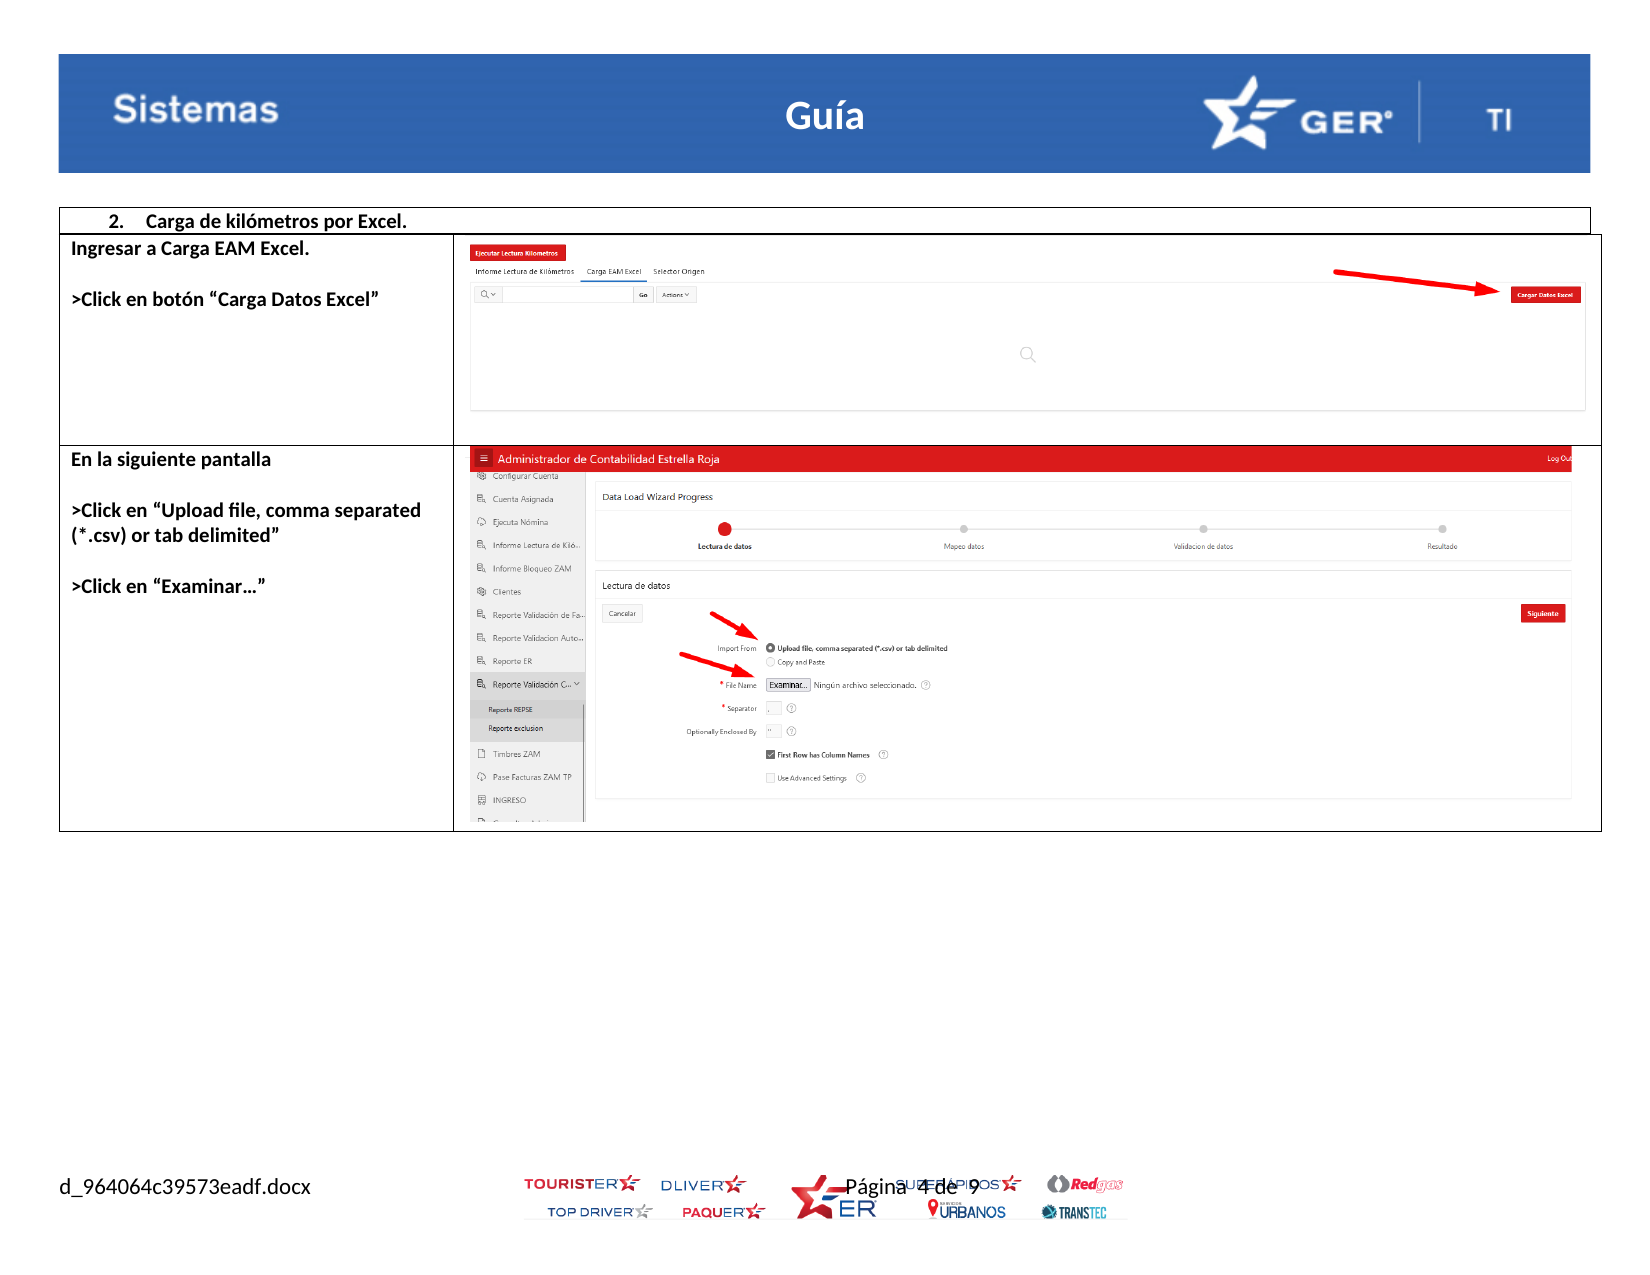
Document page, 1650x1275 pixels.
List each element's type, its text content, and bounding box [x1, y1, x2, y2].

picture [58, 54, 1591, 173]
picture [465, 235, 1588, 419]
table_cell En la siguiente pantalla >Click en “Upload file, comma separated (*.csv) or tab delimited” >Click en “Examinar…” [60, 446, 453, 831]
picture [523, 1175, 1128, 1220]
table_header [454, 235, 1601, 445]
table_cell [454, 446, 1601, 831]
table_cell Carga de kilómetros por Excel. [60, 208, 1590, 233]
picture [465, 446, 1572, 822]
table_header Ingresar a Carga EAM Excel. >Click en botón “Carga Datos Excel” [60, 235, 453, 445]
